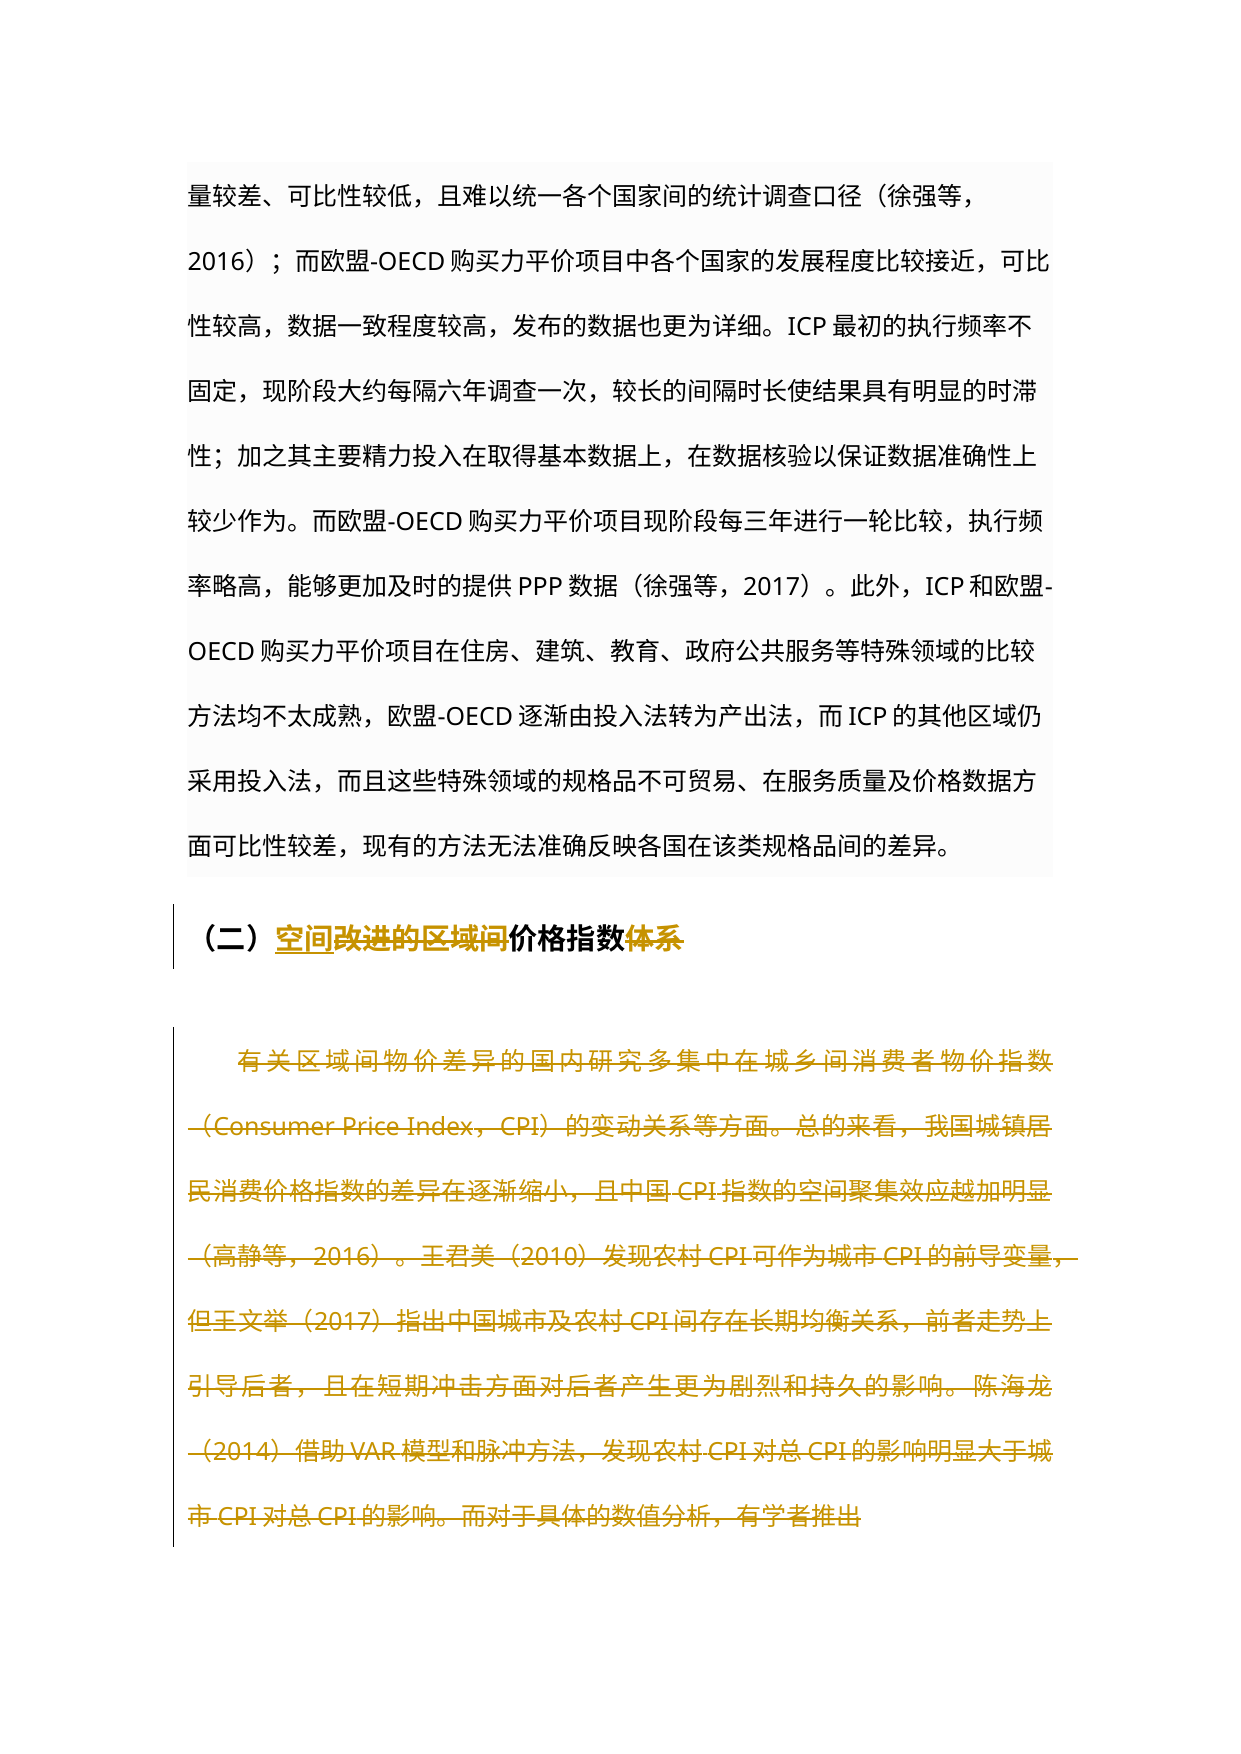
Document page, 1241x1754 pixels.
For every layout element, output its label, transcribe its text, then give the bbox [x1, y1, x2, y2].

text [187, 162, 1053, 877]
subtitle （二）价格指数 [187, 904, 1053, 969]
